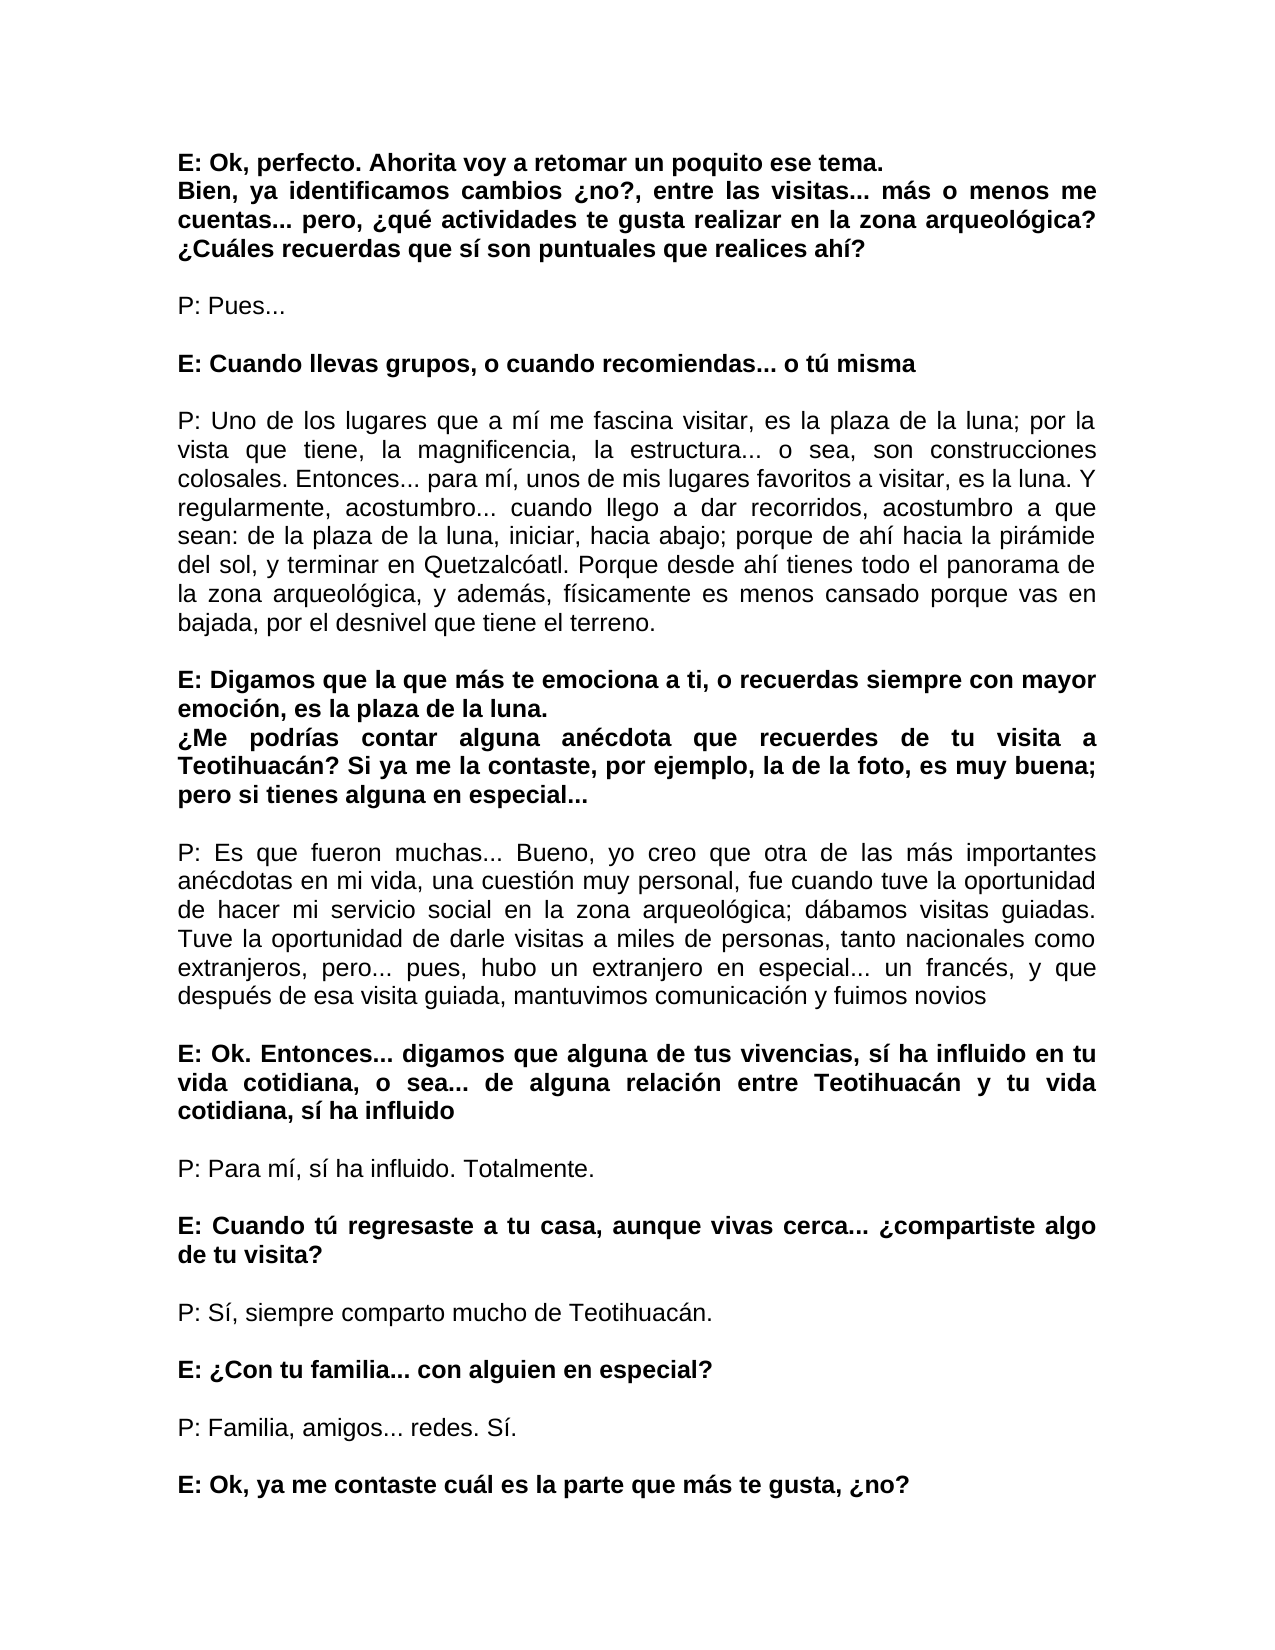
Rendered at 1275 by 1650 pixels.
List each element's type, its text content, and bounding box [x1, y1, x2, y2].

text E: Ok. Entonces... digamos que alguna de tus vivencias, sí ha influido en tu vida cotidiana, o sea... de alguna relación entre Teotihuacán y tu vida cotidiana, sí ha influido [177, 1039, 1098, 1125]
text E: Ok, ya me contaste cuál es la parte que más te gusta, ¿no? [177, 1470, 1098, 1499]
text E: Cuando tú regresaste a tu casa, aunque vivas cerca... ¿compartiste algo de tu visita? [177, 1211, 1098, 1269]
text P: Pues... [177, 291, 1098, 320]
text ¿Me podrías contar alguna anécdota que recuerdes de tu visita a Teotihuacán? Si ya me la contaste, por ejemplo, la de la foto, es muy buena; pero si tienes alguna en especial... [177, 723, 1098, 809]
text E: ¿Con tu familia... con alguien en especial? [177, 1355, 1098, 1384]
text E: Ok, perfecto. Ahorita voy a retomar un poquito ese tema. [177, 148, 1098, 176]
text P: Sí, siempre comparto mucho de Teotihuacán. [177, 1298, 1098, 1326]
text E: Digamos que la que más te emociona a ti, o recuerdas siempre con mayor emoción, es la plaza de la luna. [177, 665, 1098, 723]
text P: Es que fueron muchas... Bueno, yo creo que otra de las más importantes anécdotas en mi vida, una cuestión muy personal, fue cuando tuve la oportunidad de hacer mi servicio social en la zona arqueológica; dábamos visitas guiadas. Tuve la oportunidad de darle visitas a miles de personas, tanto nacionales como extranjeros, pero... pues, hubo un extranjero en especial... un francés, y que después de esa visita guiada, mantuvimos comunicación y fuimos novios [177, 838, 1098, 1010]
text Bien, ya identificamos cambios ¿no?, entre las visitas... más o menos me cuentas... pero, ¿qué actividades te gusta realizar en la zona arqueológica? ¿Cuáles recuerdas que sí son puntuales que realices ahí? [177, 176, 1098, 263]
text P: Familia, amigos... redes. Sí. [177, 1413, 1098, 1441]
text P: Uno de los lugares que a mí me fascina visitar, es la plaza de la luna; por la vista que tiene, la magnificencia, la estructura... o sea, son construcciones colosales. Entonces... para mí, unos de mis lugares favoritos a visitar, es la luna. Y regularmente, acostumbro... cuando llego a dar recorridos, acostumbro a que sean: de la plaza de la luna, iniciar, hacia abajo; porque de ahí hacia la pirámide del sol, y terminar en Quetzalcóatl. Porque desde ahí tienes todo el panorama de la zona arqueológica, y además, físicamente es menos cansado porque vas en bajada, por el desnivel que tiene el terreno. [177, 406, 1098, 636]
text P: Para mí, sí ha influido. Totalmente. [177, 1154, 1098, 1183]
text E: Cuando llevas grupos, o cuando recomiendas... o tú misma [177, 349, 1098, 378]
